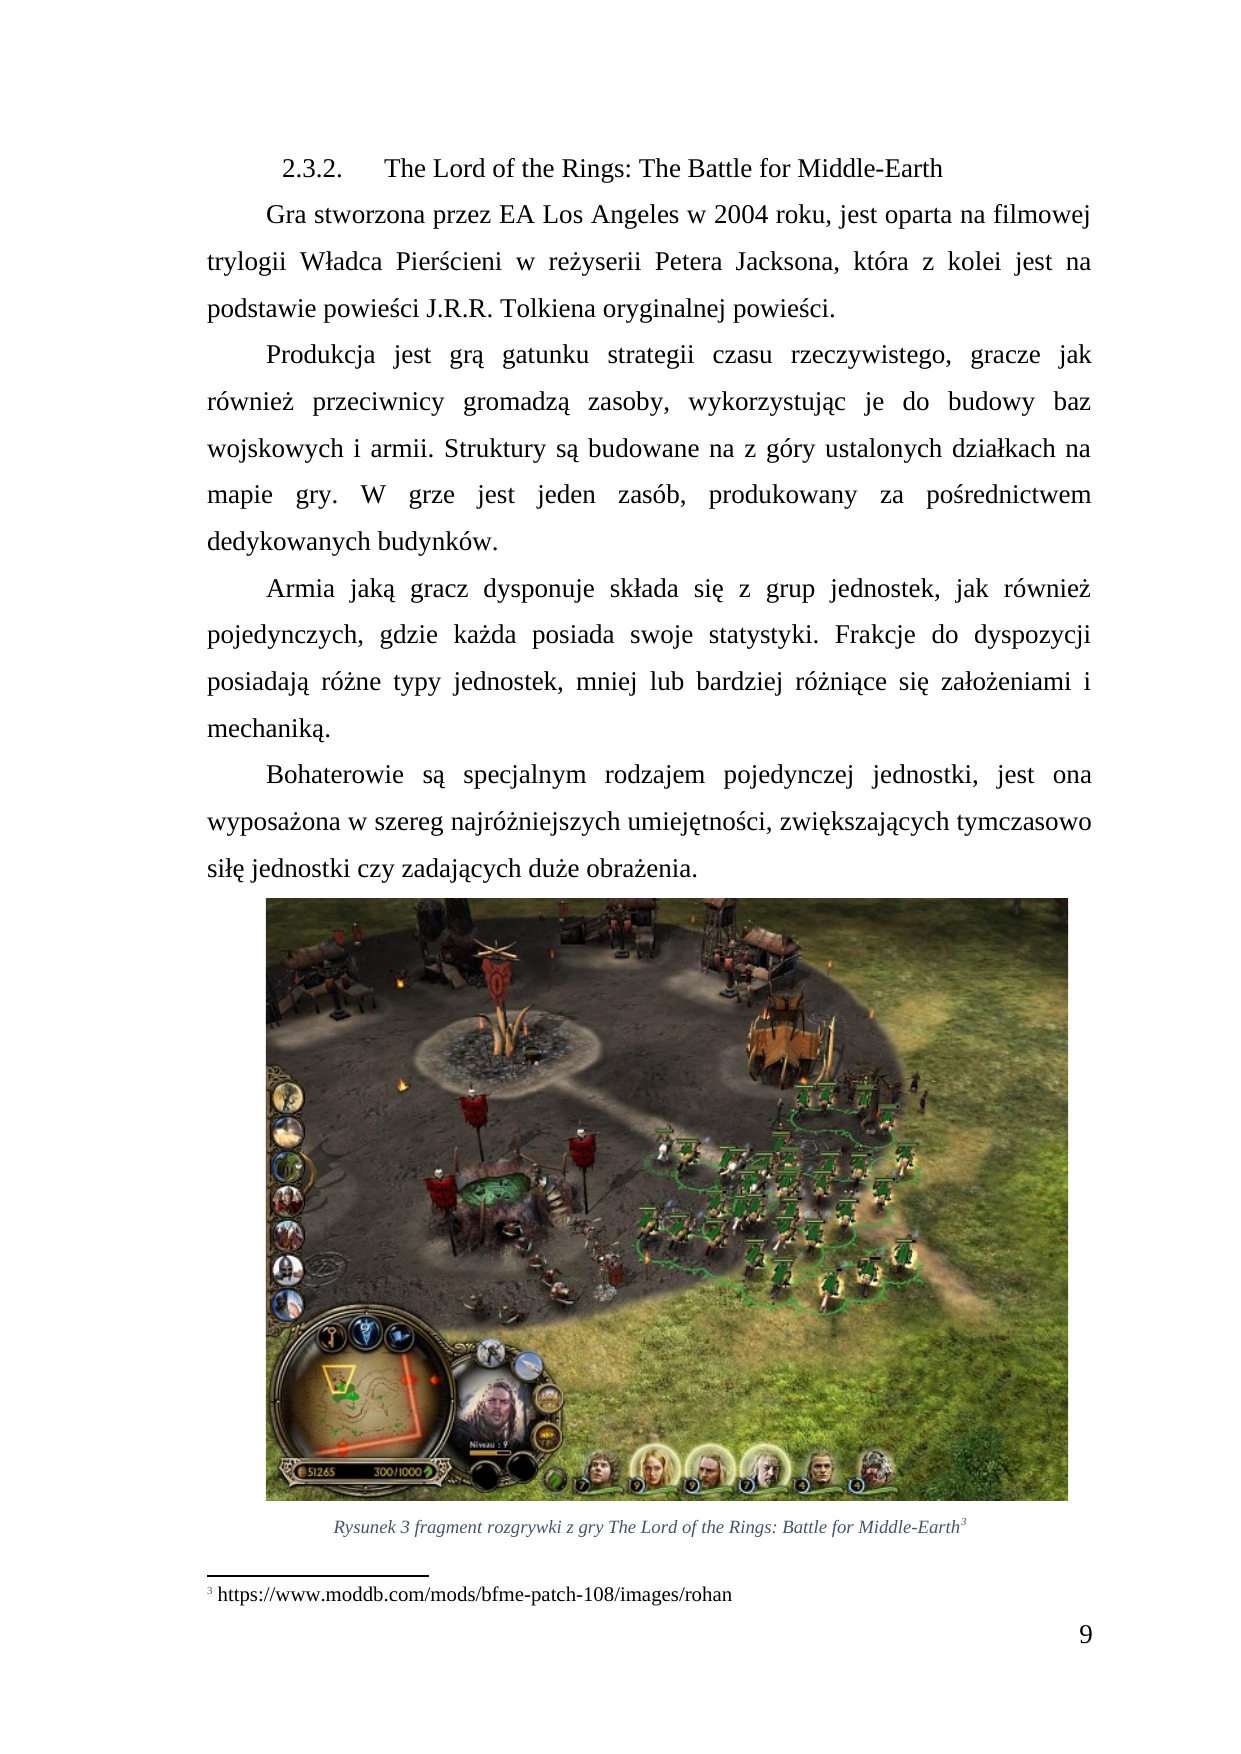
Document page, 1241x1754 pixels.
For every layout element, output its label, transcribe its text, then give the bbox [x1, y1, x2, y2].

text Gra stworzona przez EA Los Angeles w 2004 roku, jest oparta na filmowej trylogii Władca Pierścieni w reżyserii Petera Jacksona, która z kolei jest na podstawie powieści J.R.R. Tolkiena oryginalnej powieści. [207, 198, 1092, 323]
text Armia jaką gracz dysponuje składa się z grup jednostek, jak również pojedynczych, gdzie każda posiada swoje statystyki. Frakcje do dyspozycji posiadają różne typy jednostek, mniej lub bardziej różniące się założeniami i mechaniką. [207, 572, 1092, 743]
text Rysunek 3 fragment rozgrywki z gry The Lord of the Rings: Battle for Middle-Earth [207, 1516, 1092, 1537]
text Bohaterowie są specjalnym rodzajem pojedynczej jednostki, jest ona wyposażona w szereg najróżniejszych umiejętności, zwiększających tymczasowo siłę jednostki czy zadających duże obrażenia. [207, 758, 1092, 883]
list The Lord of the Rings: The Battle for Middle-Earth [282, 152, 1092, 183]
picture [265, 898, 1069, 1501]
text Produkcja jest grą gatunku strategii czasu rzeczywistego, gracze jak również przeciwnicy gromadzą zasoby, wykorzystując je do budowy baz wojskowych i armii. Struktury są budowane na z góry ustalonych działkach na mapie gry. W grze jest jeden zasób, produkowany za pośrednictwem dedykowanych budynków. [207, 338, 1092, 556]
